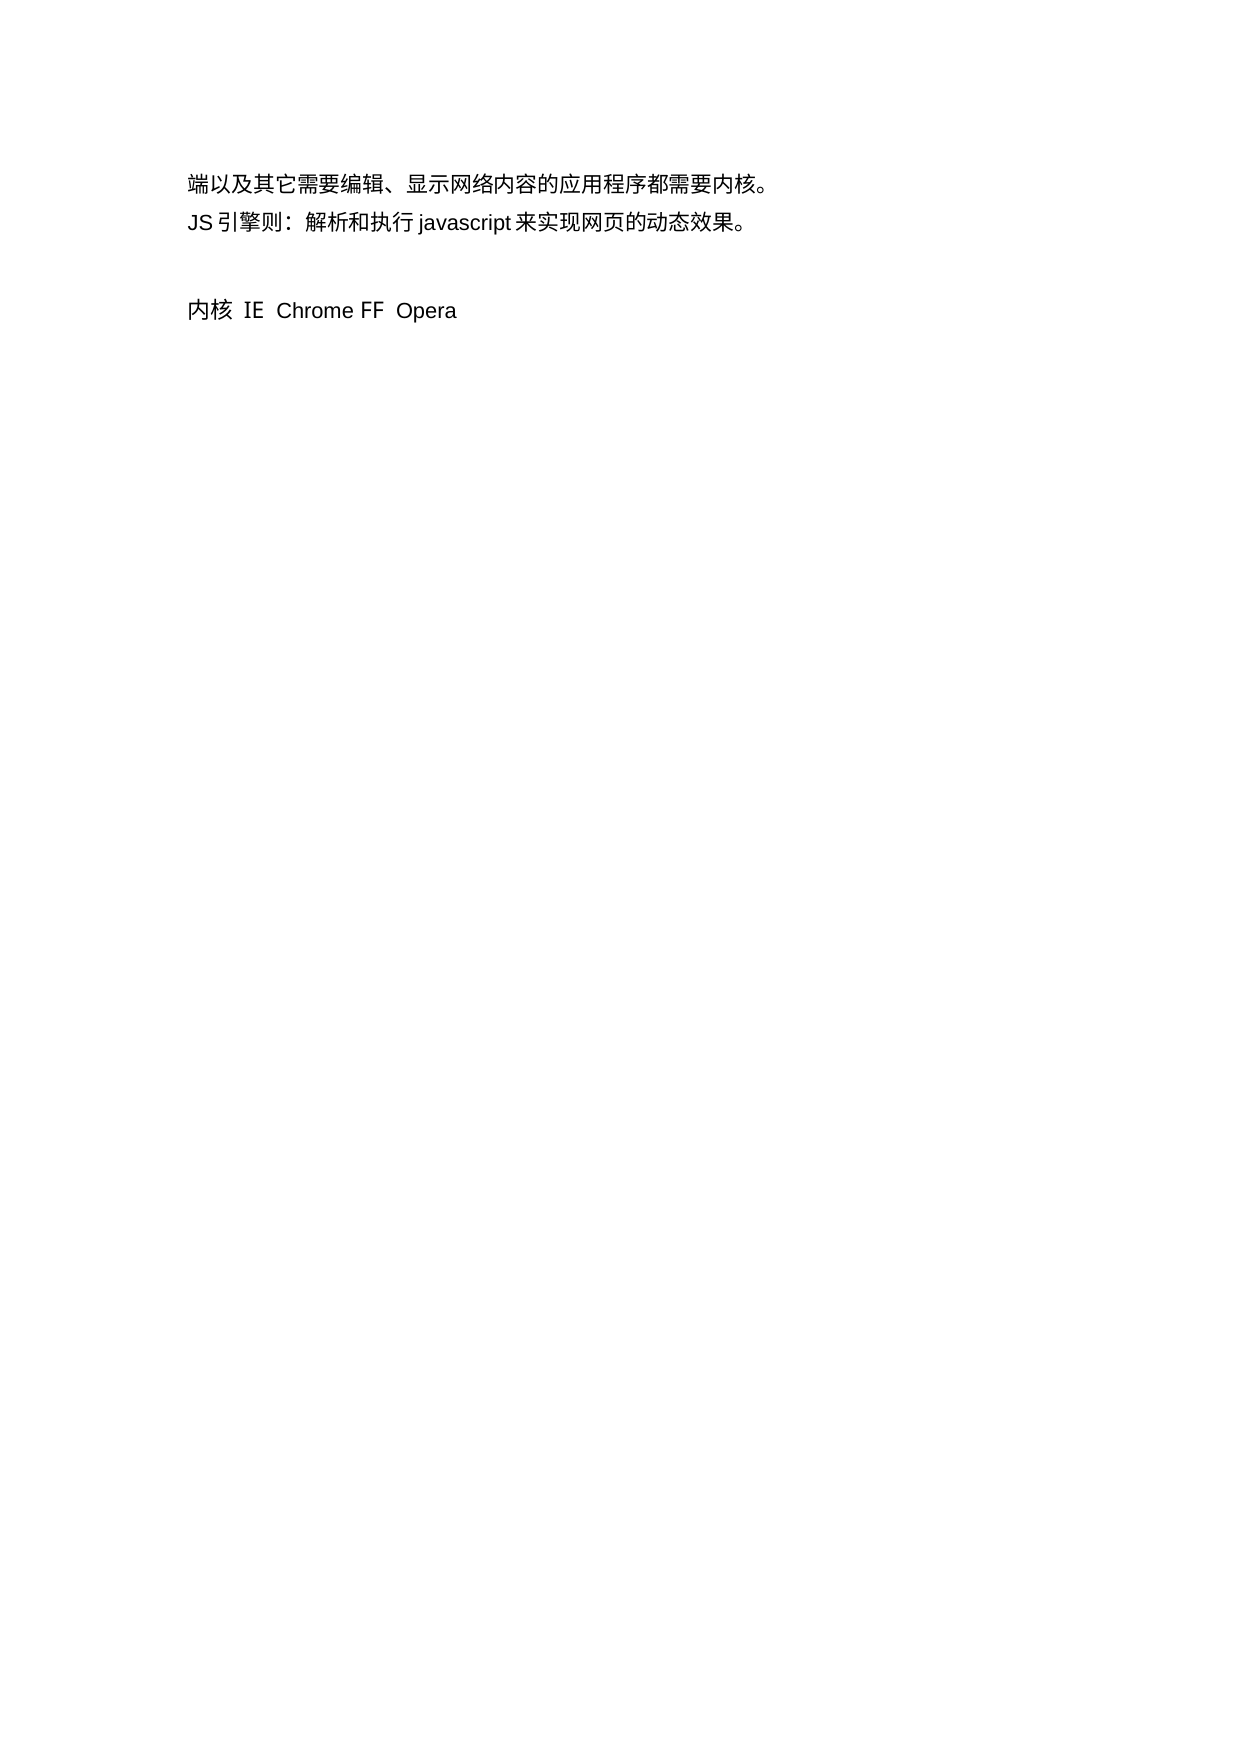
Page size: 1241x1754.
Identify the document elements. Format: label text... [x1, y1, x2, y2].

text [187, 164, 1053, 239]
text 内核 IE Chrome FF Opera [187, 292, 1053, 325]
